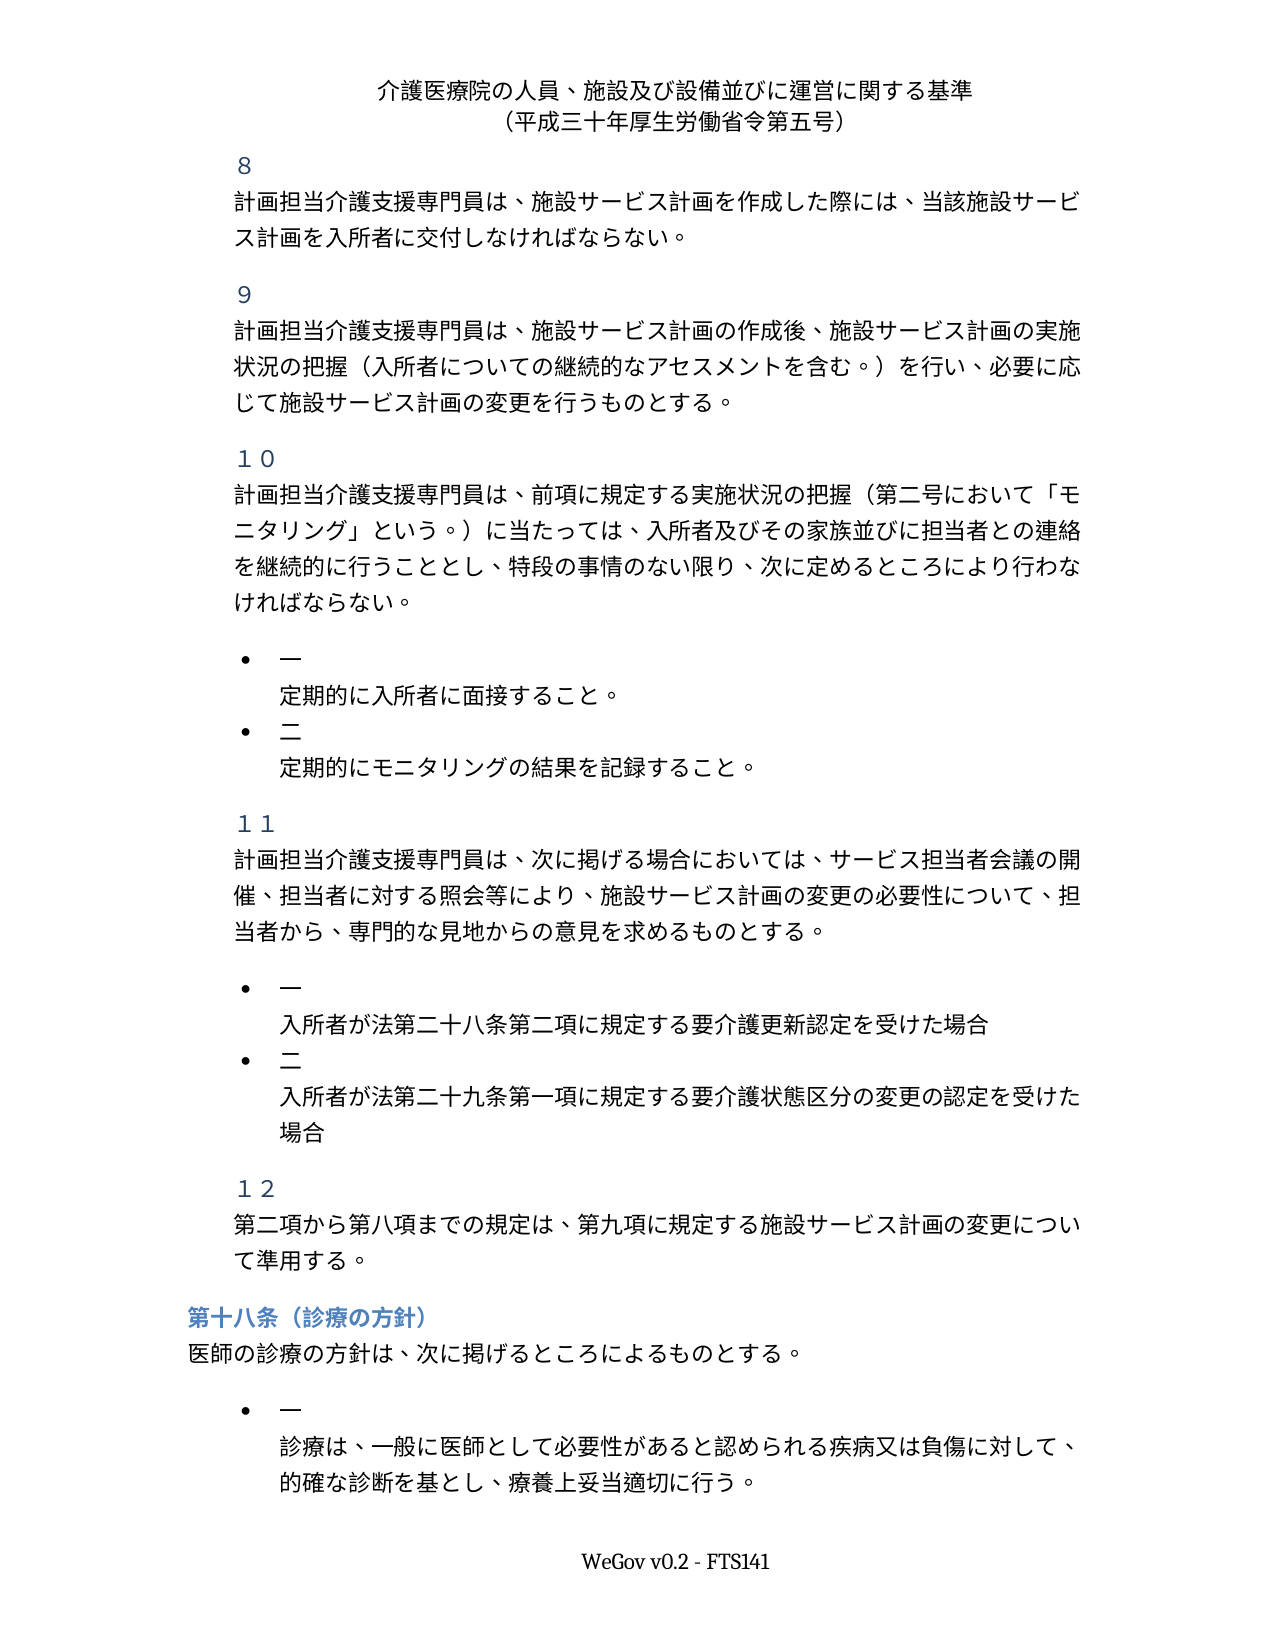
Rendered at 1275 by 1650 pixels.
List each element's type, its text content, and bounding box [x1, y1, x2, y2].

text 第二項から第八項までの規定は、第九項に規定する施設サービス計画の変更について準用する。 [233, 1209, 1087, 1277]
text 計画担当介護支援専門員は、施設サービス計画の作成後、施設サービス計画の実施状況の把握（入所者についての継続的なアセスメントを含む。）を行い、必要に応じて施設サービス計画の変更を行うものとする。 [233, 314, 1087, 418]
subtitle ８ [233, 150, 1087, 181]
subtitle 第十八条（診療の方針） [187, 1302, 1087, 1333]
list 二 定期的にモニタリングの結果を記録すること。 [242, 716, 1087, 783]
list 一 定期的に入所者に面接すること。 [242, 644, 1087, 711]
text 計画担当介護支援専門員は、前項に規定する実施状況の把握（第二号において「モニタリング」という。）に当たっては、入所者及びその家族並びに担当者との連絡を継続的に行うこととし、特段の事情のない限り、次に定めるところにより行わなければならない。 [233, 479, 1087, 618]
list 一 入所者が法第二十八条第二項に規定する要介護更新認定を受けた場合 [242, 973, 1087, 1040]
text 医師の診療の方針は、次に掲げるところによるものとする。 [187, 1338, 1087, 1369]
subtitle １２ [233, 1173, 1087, 1205]
list 一 診療は、一般に医師として必要性があると認められる疾病又は負傷に対して、的確な診断を基とし、療養上妥当適切に行う。 [242, 1395, 1087, 1498]
list 二 入所者が法第二十九条第一項に規定する要介護状態区分の変更の認定を受けた場合 [242, 1045, 1087, 1148]
subtitle １０ [233, 443, 1087, 474]
text 計画担当介護支援専門員は、次に掲げる場合においては、サービス担当者会議の開催、担当者に対する照会等により、施設サービス計画の変更の必要性について、担当者から、専門的な見地からの意見を求めるものとする。 [233, 844, 1087, 947]
text 計画担当介護支援専門員は、施設サービス計画を作成した際には、当該施設サービス計画を入所者に交付しなければならない。 [233, 186, 1087, 253]
subtitle ９ [233, 279, 1087, 310]
subtitle １１ [233, 808, 1087, 839]
